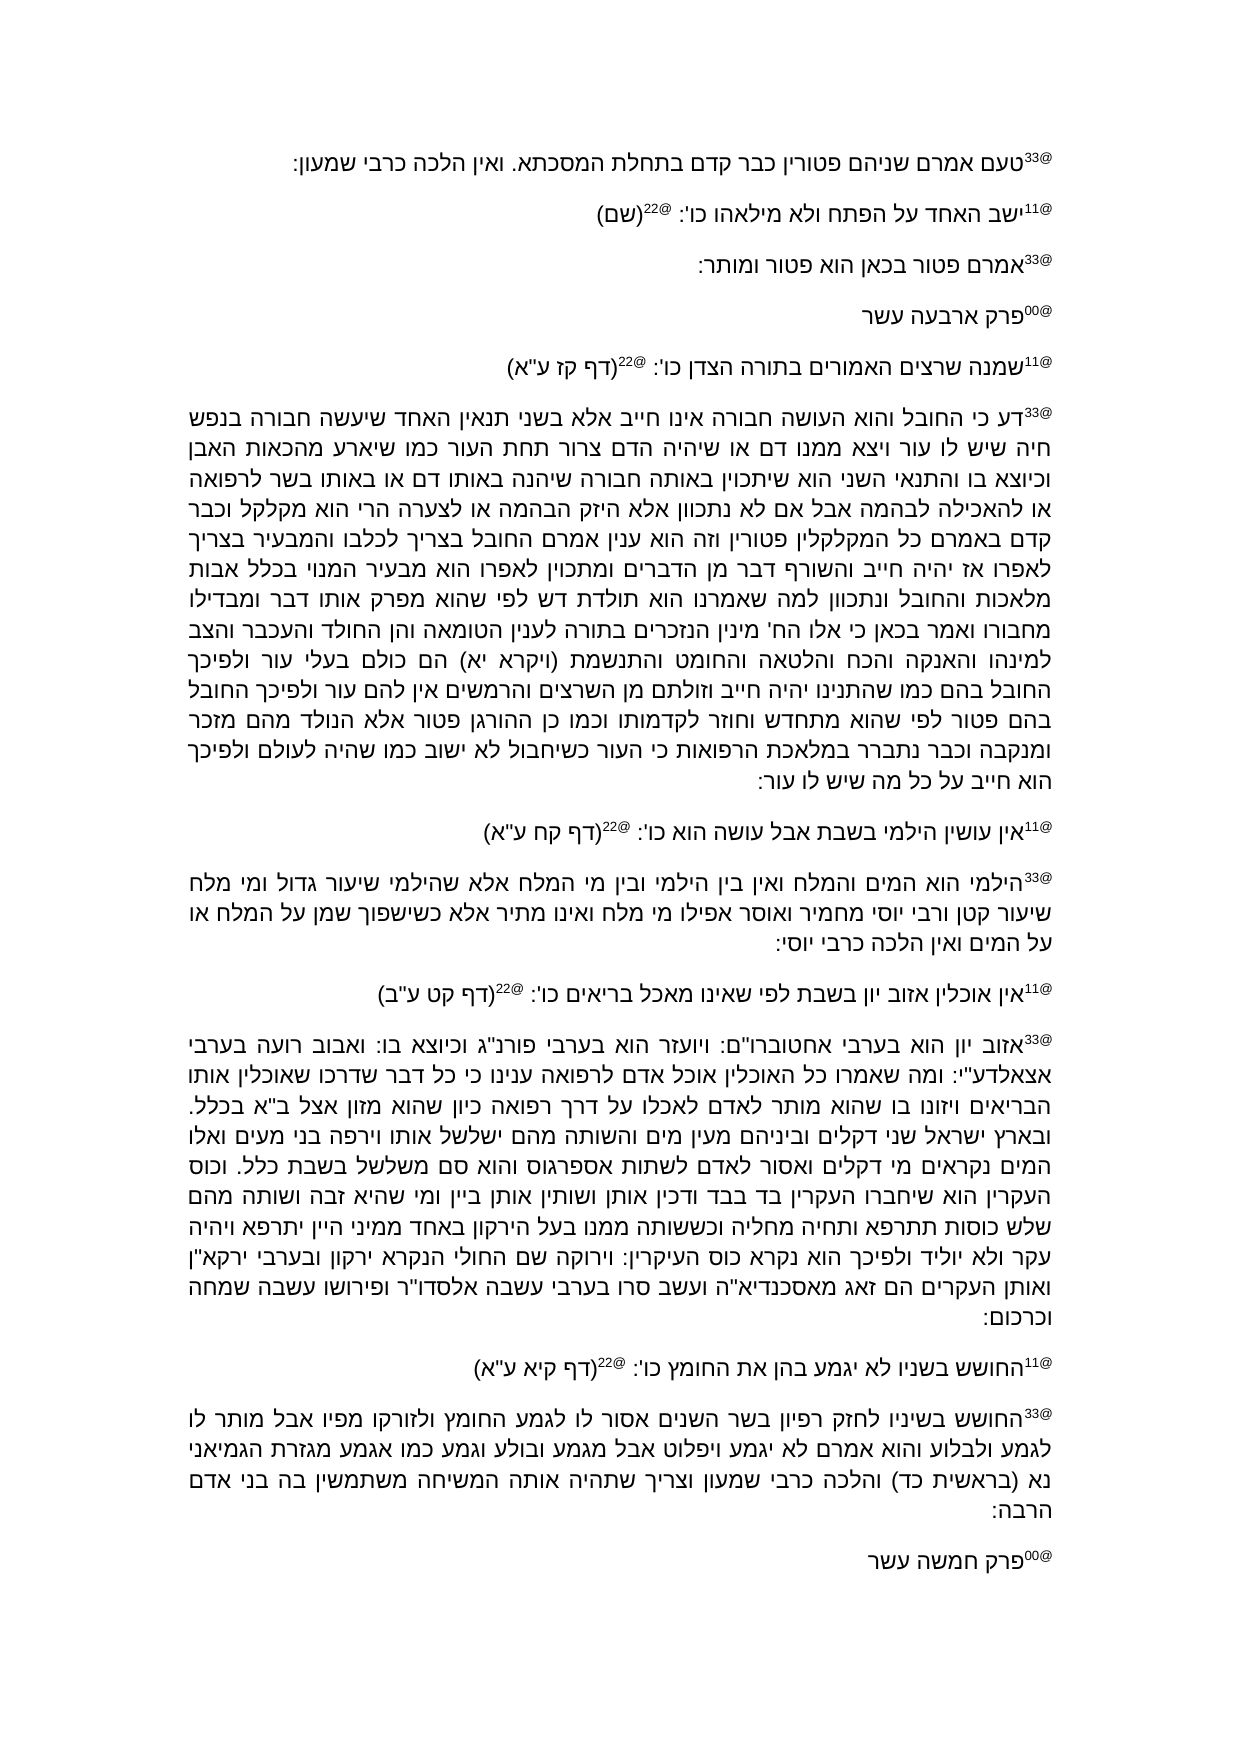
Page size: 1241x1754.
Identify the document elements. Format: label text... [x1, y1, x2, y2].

text @33דע כי החובל והוא העושה חבורה אינו חייב אלא בשני תנאין האחד שיעשה חבורה בנפש חיה שיש לו עור ויצא ממנו דם או שיהיה הדם צרור תחת העור כמו שיארע מהכאות האבן וכיוצא בו והתנאי השני הוא שיתכוין באותה חבורה שיהנה באותו דם או באותו בשר לרפואה או להאכילה לבהמה אבל אם לא נתכוון אלא היזק הבהמה או לצערה הרי הוא מקלקל וכבר קדם באמרם כל המקלקלין פטורין וזה הוא ענין אמרם החובל בצריך לכלבו והמבעיר בצריך לאפרו אז יהיה חייב והשורף דבר מן הדברים ומתכוין לאפרו הוא מבעיר המנוי בכלל אבות מלאכות והחובל ונתכוון למה שאמרנו הוא תולדת דש לפי שהוא מפרק אותו דבר ומבדילו מחבורו ואמר בכאן כי אלו הח' מינין הנזכרים בתורה לענין הטומאה והן החולד והעכבר והצב למינהו והאנקה והכח והלטאה והחומט והתנשמת (ויקרא יא) הם כולם בעלי עור ולפיכך החובל בהם כמו שהתנינו יהיה חייב וזולתם מן השרצים והרמשים אין להם עור ולפיכך החובל בהם פטור לפי שהוא מתחדש וחוזר לקדמותו וכמו כן ההורגן פטור אלא הנולד מהם מזכר ומנקבה וכבר נתברר במלאכת הרפואות כי העור כשיחבול לא ישוב כמו שהיה לעולם ולפיכך הוא חייב על כל מה שיש לו עור: [187, 405, 1053, 794]
text @11אין עושין הילמי בשבת אבל עושה הוא כו': @22(דף קח ע"א) [187, 819, 1053, 845]
text @11שמנה שרצים האמורים בתורה הצדן כו': @22(דף קז ע"א) [187, 354, 1053, 381]
text @33אמרם פטור בכאן הוא פטור ומותר: [187, 252, 1053, 278]
text @33טעם אמרם שניהם פטורין כבר קדם בתחלת המסכתא. ואין הלכה כרבי שמעון: [187, 150, 1053, 176]
text @00פרק חמשה עשר [187, 1548, 1053, 1574]
text @33החושש בשיניו לחזק רפיון בשר השנים אסור לו לגמע החומץ ולזורקו מפיו אבל מותר לו לגמע ולבלוע והוא אמרם לא יגמע ויפלוט אבל מגמע ובולע וגמע כמו אגמע מגזרת הגמיאני נא (בראשית כד) והלכה כרבי שמעון וצריך שתהיה אותה המשיחה משתמשין בה בני אדם הרבה: [187, 1406, 1053, 1523]
text @33אזוב יון הוא בערבי אחטוברו"ם: ויועזר הוא בערבי פורנ"ג וכיוצא בו: ואבוב רועה בערבי אצאלדע"י: ומה שאמרו כל האוכלין אוכל אדם לרפואה ענינו כי כל דבר שדרכו שאוכלין אותו הבריאים ויזונו בו שהוא מותר לאדם לאכלו על דרך רפואה כיון שהוא מזון אצל ב"א בכלל. ובארץ ישראל שני דקלים וביניהם מעין מים והשותה מהם ישלשל אותו וירפה בני מעים ואלו המים נקראים מי דקלים ואסור לאדם לשתות אספרגוס והוא סם משלשל בשבת כלל. וכוס העקרין הוא שיחברו העקרין בד בבד ודכין אותן ושותין אותן ביין ומי שהיא זבה ושותה מהם שלש כוסות תתרפא ותחיה מחליה וכששותה ממנו בעל הירקון באחד ממיני היין יתרפא ויהיה עקר ולא יוליד ולפיכך הוא נקרא כוס העיקרין: וירוקה שם החולי הנקרא ירקון ובערבי ירקא"ן ואותן העקרים הם זאג מאסכנדיא"ה ועשב סרו בערבי עשבה אלסדו"ר ופירושו עשבה שמחה וכרכום: [187, 1032, 1053, 1331]
text @11אין אוכלין אזוב יון בשבת לפי שאינו מאכל בריאים כו': @22(דף קט ע"ב) [187, 981, 1053, 1008]
text @00פרק ארבעה עשר [187, 303, 1053, 329]
text @11ישב האחד על הפתח ולא מילאהו כו': @22(שם) [187, 201, 1053, 227]
text @33הילמי הוא המים והמלח ואין בין הילמי ובין מי המלח אלא שהילמי שיעור גדול ומי מלח שיעור קטן ורבי יוסי מחמיר ואוסר אפילו מי מלח ואינו מתיר אלא כשישפוך שמן על המלח או על המים ואין הלכה כרבי יוסי: [187, 870, 1053, 957]
text @11החושש בשניו לא יגמע בהן את החומץ כו': @22(דף קיא ע"א) [187, 1355, 1053, 1382]
